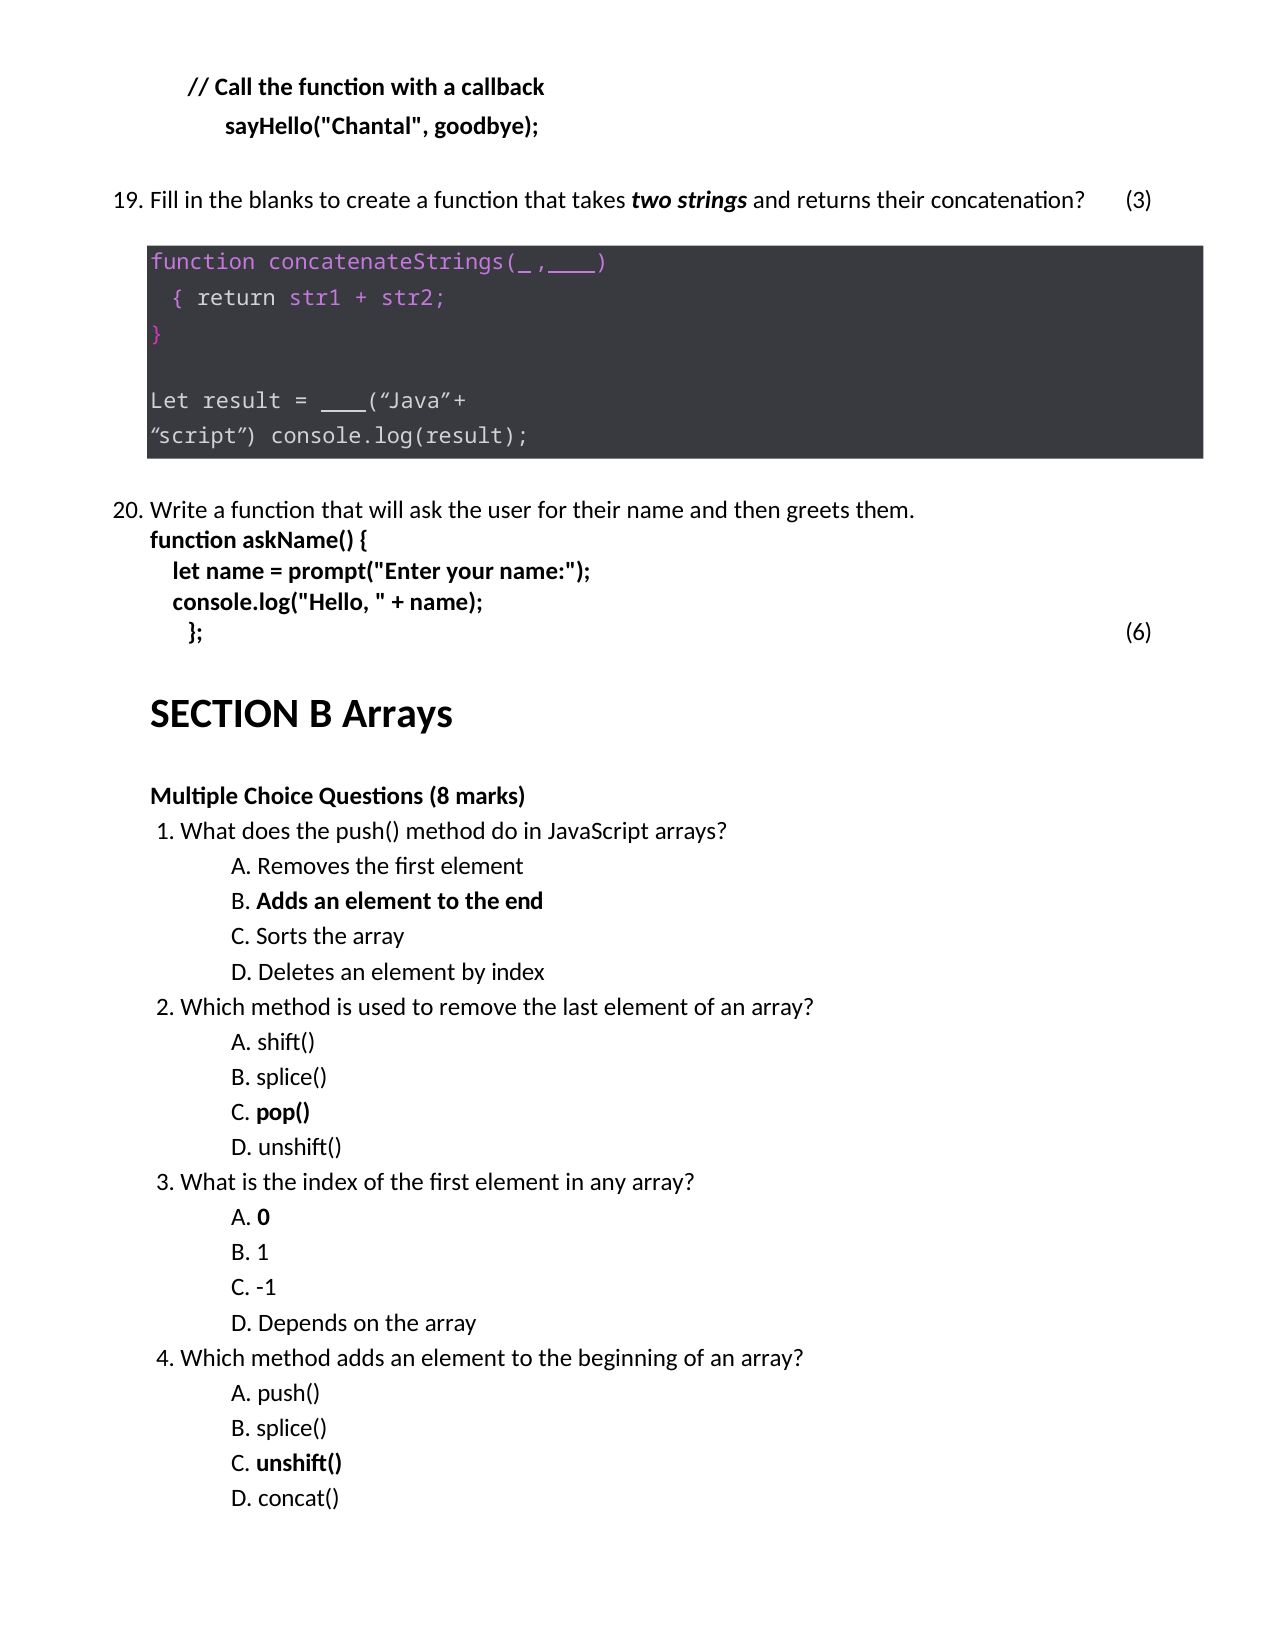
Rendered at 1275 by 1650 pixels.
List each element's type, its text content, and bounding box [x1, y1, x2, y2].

list function askName() { [150, 524, 1237, 555]
list -1 [231, 1272, 1237, 1302]
list Adds an element to the end [231, 885, 1237, 916]
list Write a function that will ask the user for their name and then greets them. [112, 494, 1237, 524]
list Which method is used to remove the last element of an array? [156, 991, 1237, 1021]
list splice() [231, 1061, 1237, 1092]
list unshift() [231, 1131, 1237, 1162]
list What is the index of the first element in any array? [156, 1166, 1237, 1197]
list sayHello("Chantal", goodbye); [225, 110, 1161, 140]
list shift() [231, 1026, 1237, 1057]
list Deletes an element by index [231, 956, 1237, 986]
list console.log("Hello, " + name); [150, 586, 1237, 616]
list unshift() [231, 1447, 1237, 1478]
list Removes the first element [231, 850, 1237, 881]
list 1 [231, 1237, 1237, 1267]
list push() [231, 1377, 1237, 1407]
list Fill in the blanks to create a function that takes two strings and returns their concatenation? (3) [112, 184, 1237, 214]
list let name = prompt("Enter your name:"); [150, 555, 1237, 586]
list What does the push() method do in JavaScript arrays? [156, 815, 1237, 846]
list concat() [231, 1482, 1237, 1513]
list splice() [231, 1412, 1237, 1443]
list pop() [231, 1096, 1237, 1127]
list // Call the function with a callback [187, 71, 1161, 101]
list }; (6) [187, 616, 1237, 647]
list Sorts the array [231, 921, 1237, 951]
subtitle SECTION B Arrays [150, 687, 1237, 738]
list Which method adds an element to the beginning of an array? [156, 1342, 1237, 1372]
list 0 [231, 1202, 1237, 1232]
subtitle Multiple Choice Questions (8 marks) [150, 780, 1237, 811]
list Depends on the array [231, 1307, 1237, 1337]
